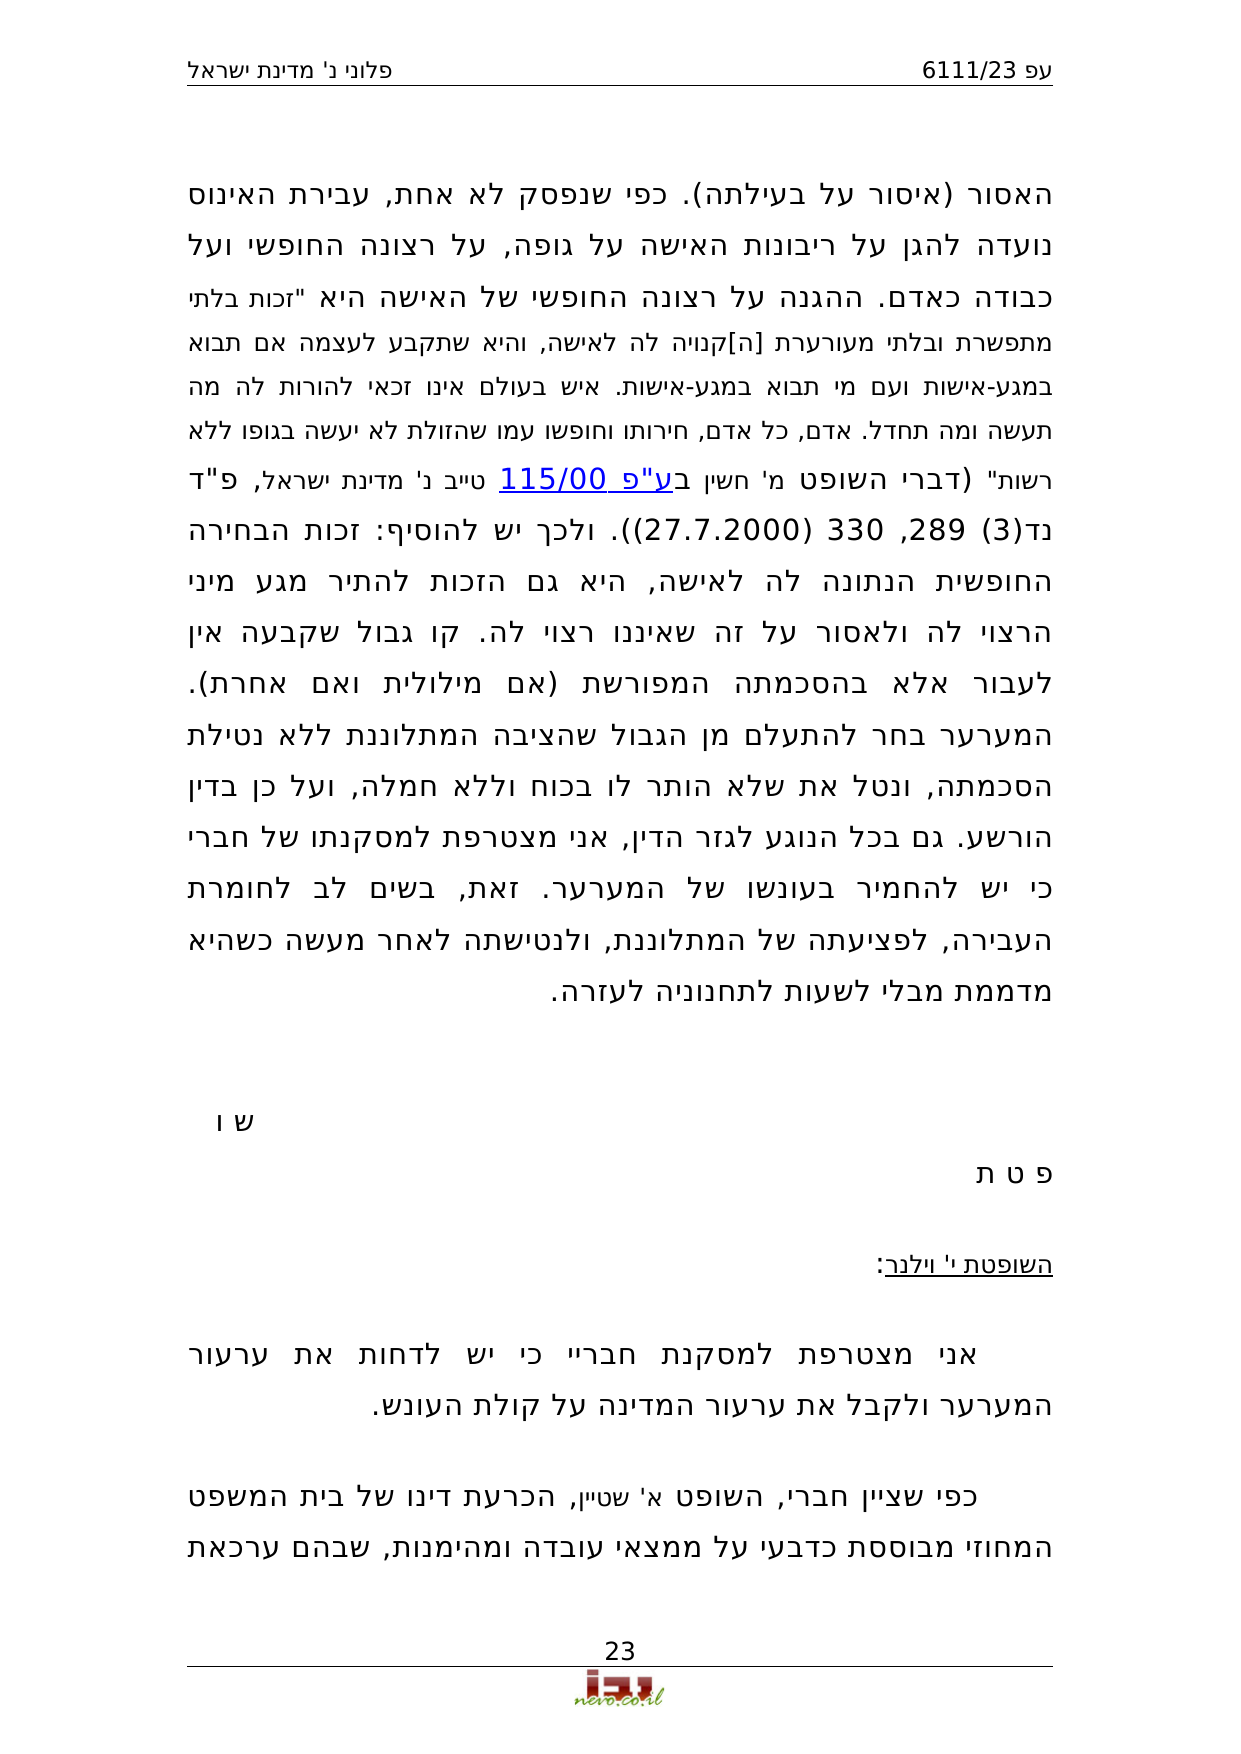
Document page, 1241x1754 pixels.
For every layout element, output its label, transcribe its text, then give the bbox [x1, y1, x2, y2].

text אני מצטרפת למסקנת חבריי כי יש לדחות את ערעור המערער ולקבל את ערעור המדינה על קולת העונש. [187, 1337, 1053, 1422]
text השופטת י' וילנר: [187, 1246, 1053, 1280]
picture [574, 1669, 666, 1707]
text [187, 177, 1053, 1008]
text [187, 1479, 1053, 1564]
text ש ו פ ט ת [187, 1104, 1053, 1190]
